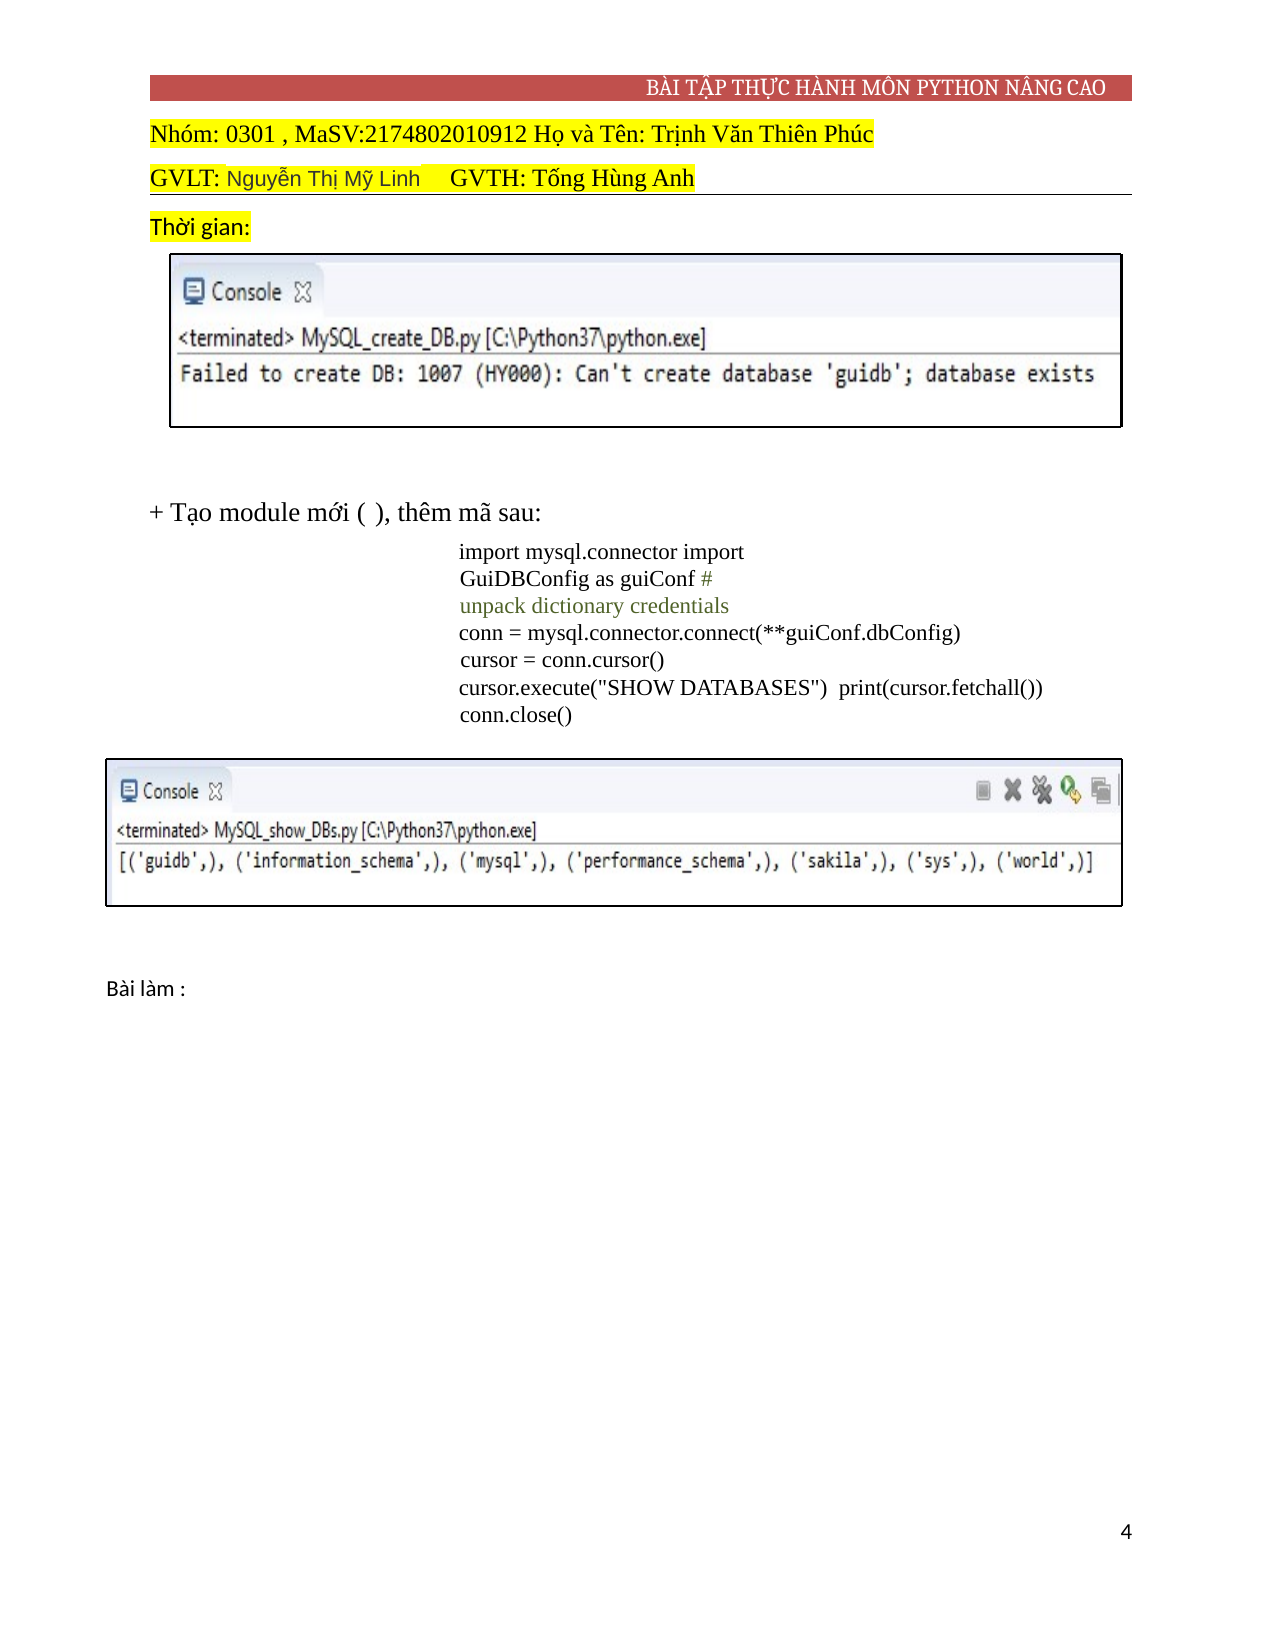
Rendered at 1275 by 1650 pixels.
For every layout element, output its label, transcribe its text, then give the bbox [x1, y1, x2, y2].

picture [107, 760, 1121, 905]
picture [171, 255, 1120, 426]
text cursor = conn.cursor() [150, 646, 975, 672]
text conn = mysql.connector.connect(**guiConf.dbConfig) [458, 619, 1132, 645]
text cursor.execute("SHOW DATABASES") print(cursor.fetchall()) conn.close() [458, 674, 1132, 728]
text + Tạo module mới ( ), thêm mã sau: [148, 496, 1104, 527]
text import mysql.connector import GuiDBConfig as guiConf # unpack dictionary credentials [458, 538, 763, 618]
